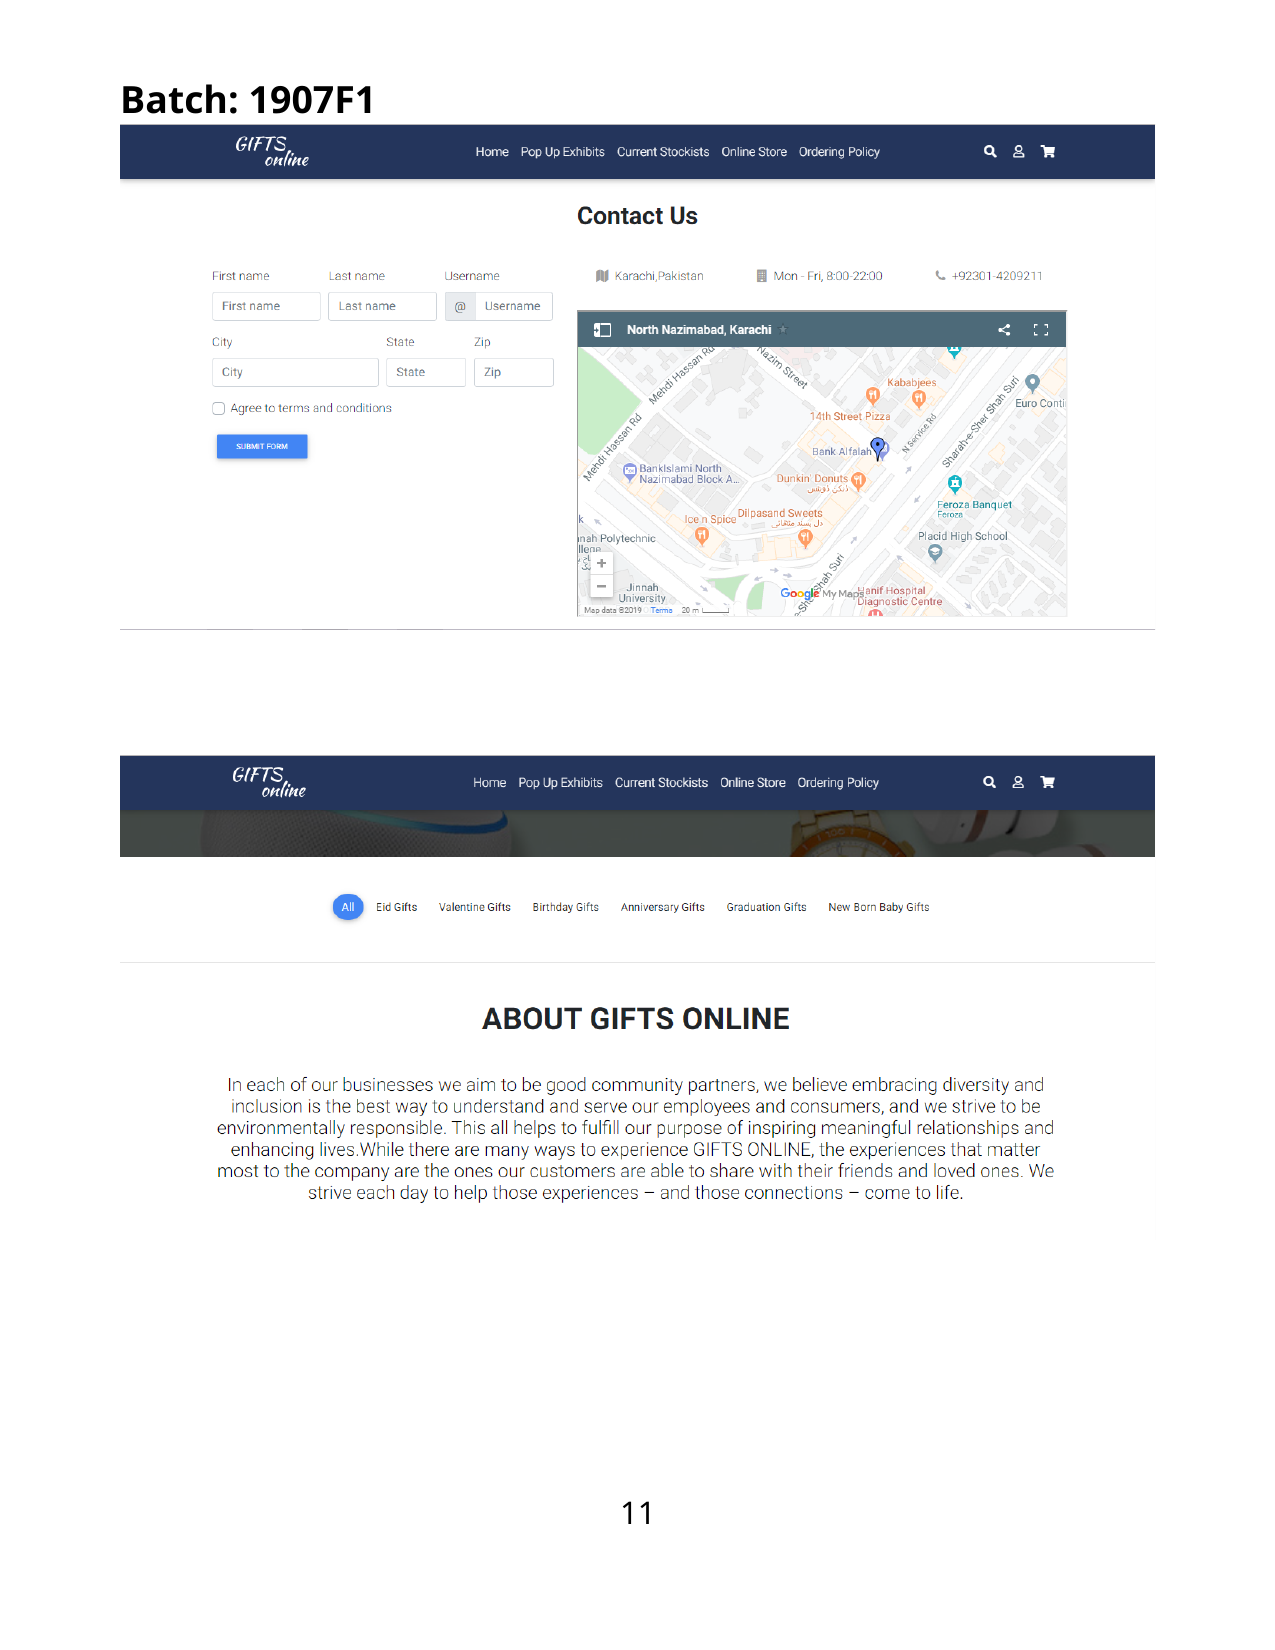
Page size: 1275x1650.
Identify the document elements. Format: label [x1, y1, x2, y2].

picture [120, 754, 1155, 1240]
picture [120, 124, 1155, 630]
